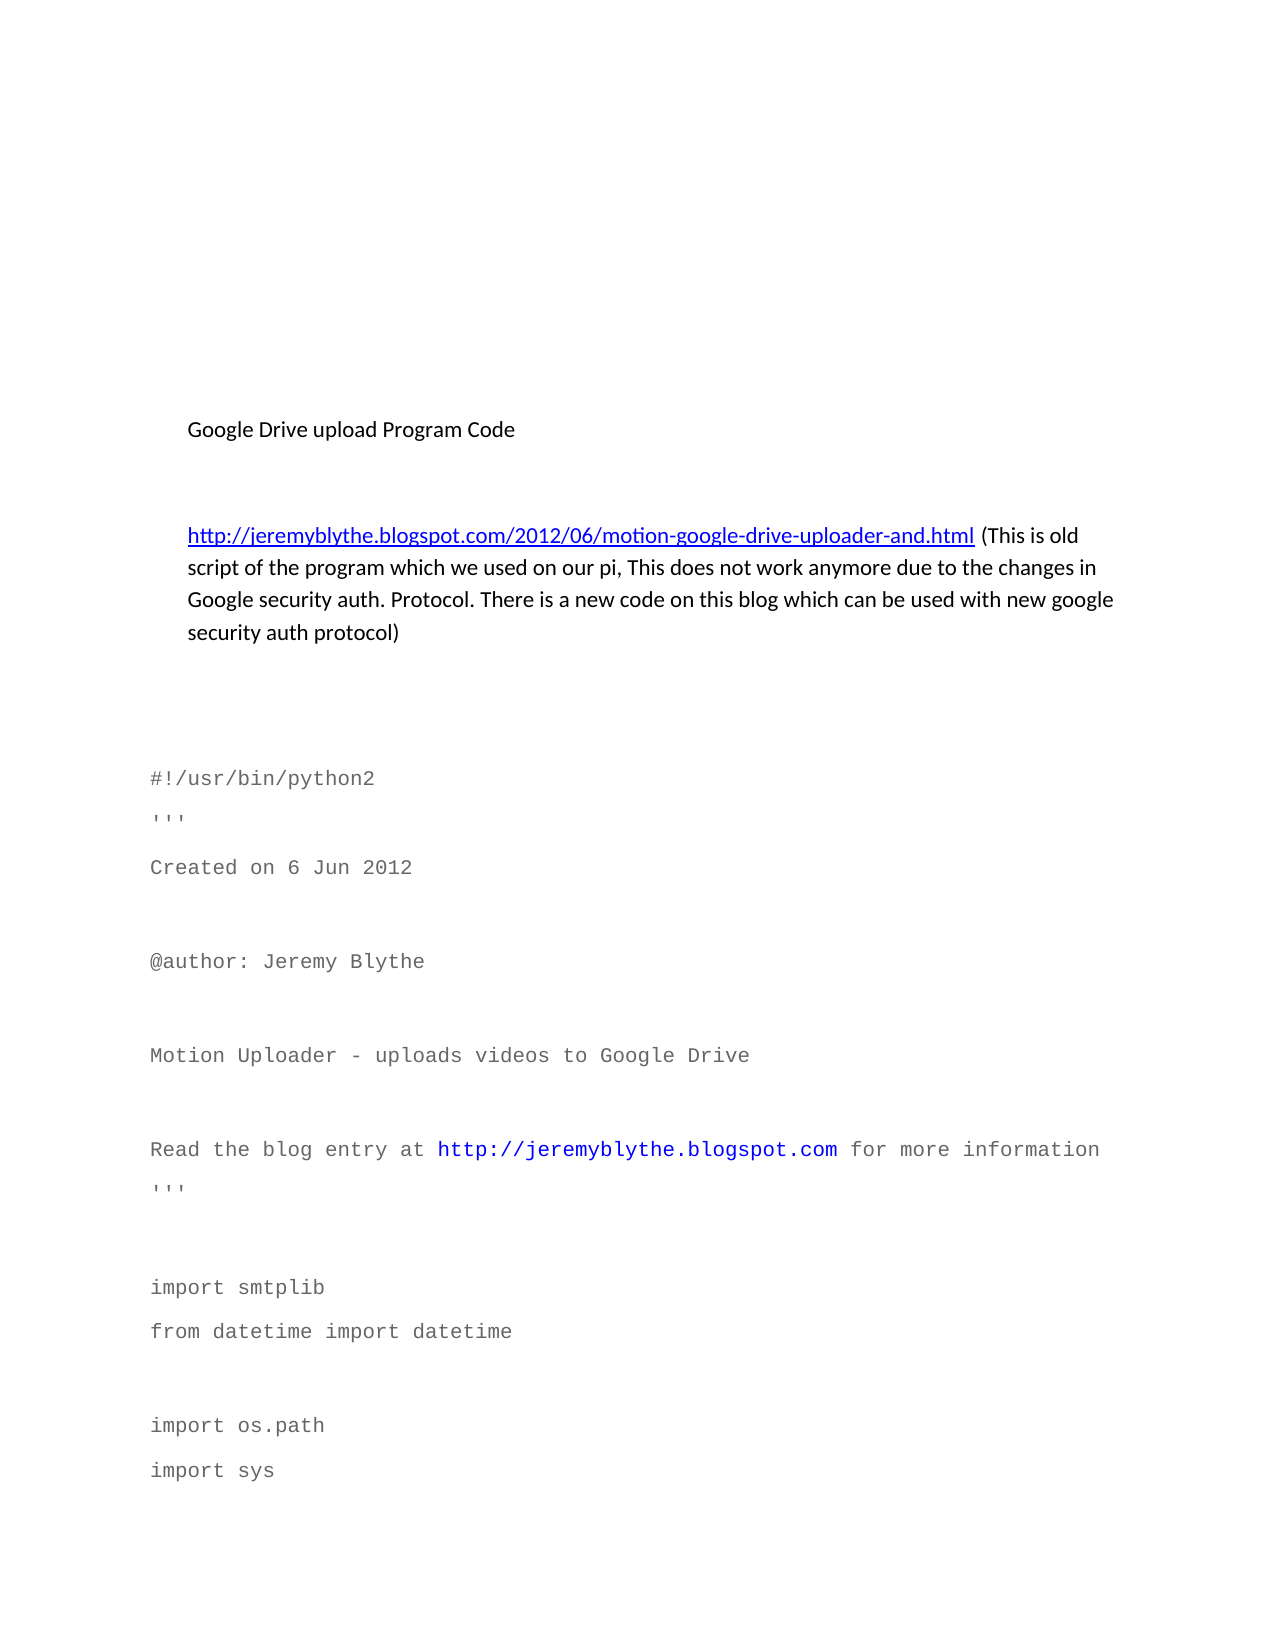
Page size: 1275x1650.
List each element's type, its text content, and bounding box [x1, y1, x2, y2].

text #!/usr/bin/python2 [150, 768, 1125, 792]
text Google Drive upload Program Code [187, 415, 1125, 443]
text http://jeremyblythe.blogspot.com/2012/06/motion-google-drive-uploader-and.html (This is old script of the program which we used on our pi, This does not work anymore due to the changes in Google security auth. Protocol. There is a new code on this blog which can be used with new google security auth protocol) [187, 521, 1125, 646]
text @author: Jeremy Blythe [150, 951, 1125, 975]
text from datetime import datetime [150, 1321, 1125, 1345]
text import sys [150, 1459, 1125, 1483]
text ''' [150, 1183, 1125, 1207]
text import os.path [150, 1415, 1125, 1439]
text Read the blog entry at http://jeremyblythe.blogspot.com for more information [150, 1139, 1125, 1162]
text ''' [150, 813, 1125, 837]
text Motion Uploader - uploads videos to Google Drive [150, 1045, 1125, 1068]
text import smtplib [150, 1277, 1125, 1301]
text Created on 6 Jun 2012 [150, 857, 1125, 881]
